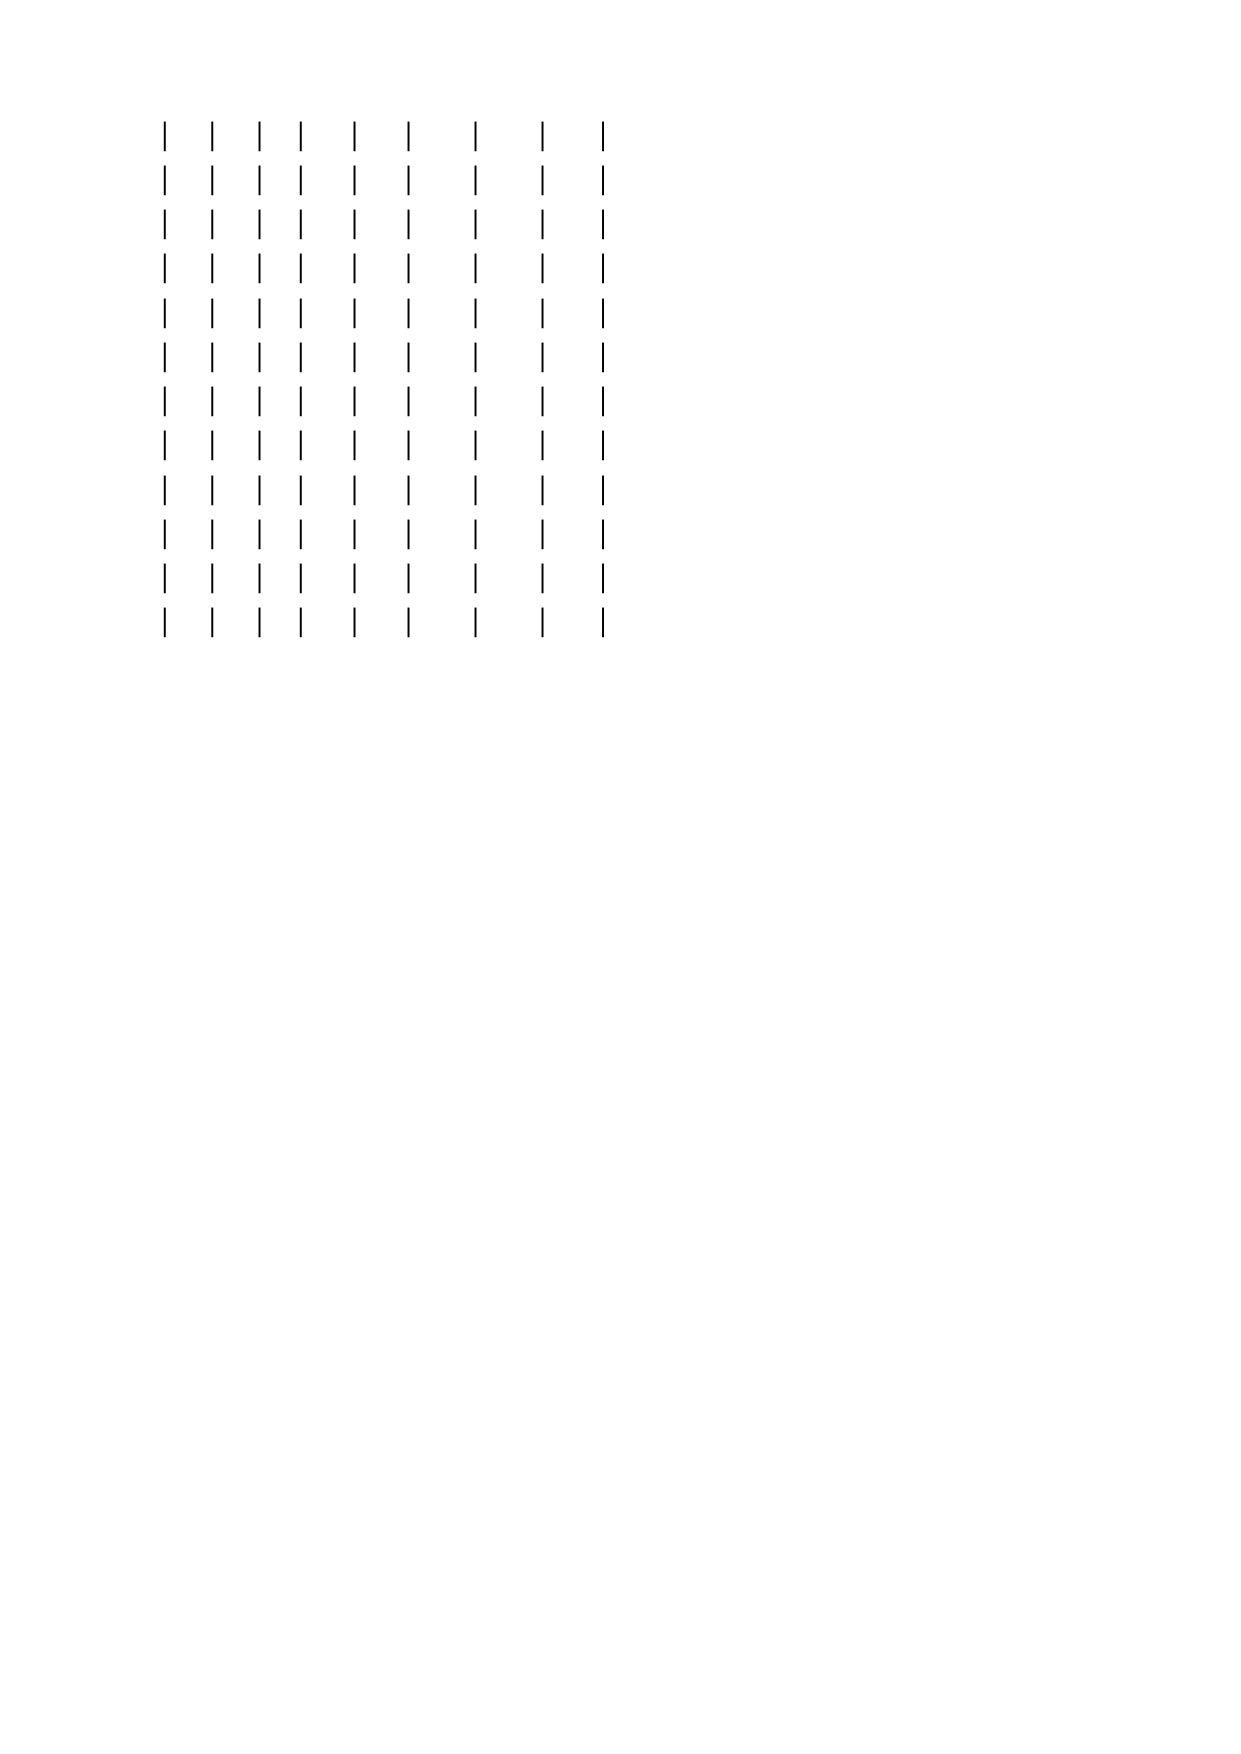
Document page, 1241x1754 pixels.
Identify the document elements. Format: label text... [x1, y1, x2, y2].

text │ │ │ │ │ │ │ │ │ [118, 207, 1193, 241]
text │ │ │ │ │ │ │ │ │ [118, 118, 1193, 152]
text │ │ │ │ │ │ │ │ │ [118, 295, 1193, 329]
text │ │ │ │ │ │ │ │ │ [118, 605, 1193, 639]
text │ │ │ │ │ │ │ │ │ [118, 561, 1193, 595]
text │ │ │ │ │ │ │ │ │ [118, 384, 1193, 418]
text │ │ │ │ │ │ │ │ │ [118, 517, 1193, 551]
text │ │ │ │ │ │ │ │ │ [118, 162, 1193, 196]
text │ │ │ │ │ │ │ │ │ [118, 339, 1193, 373]
text │ │ │ │ │ │ │ │ │ [118, 428, 1193, 462]
text │ │ │ │ │ │ │ │ │ [118, 472, 1193, 506]
text │ │ │ │ │ │ │ │ │ [118, 251, 1193, 285]
